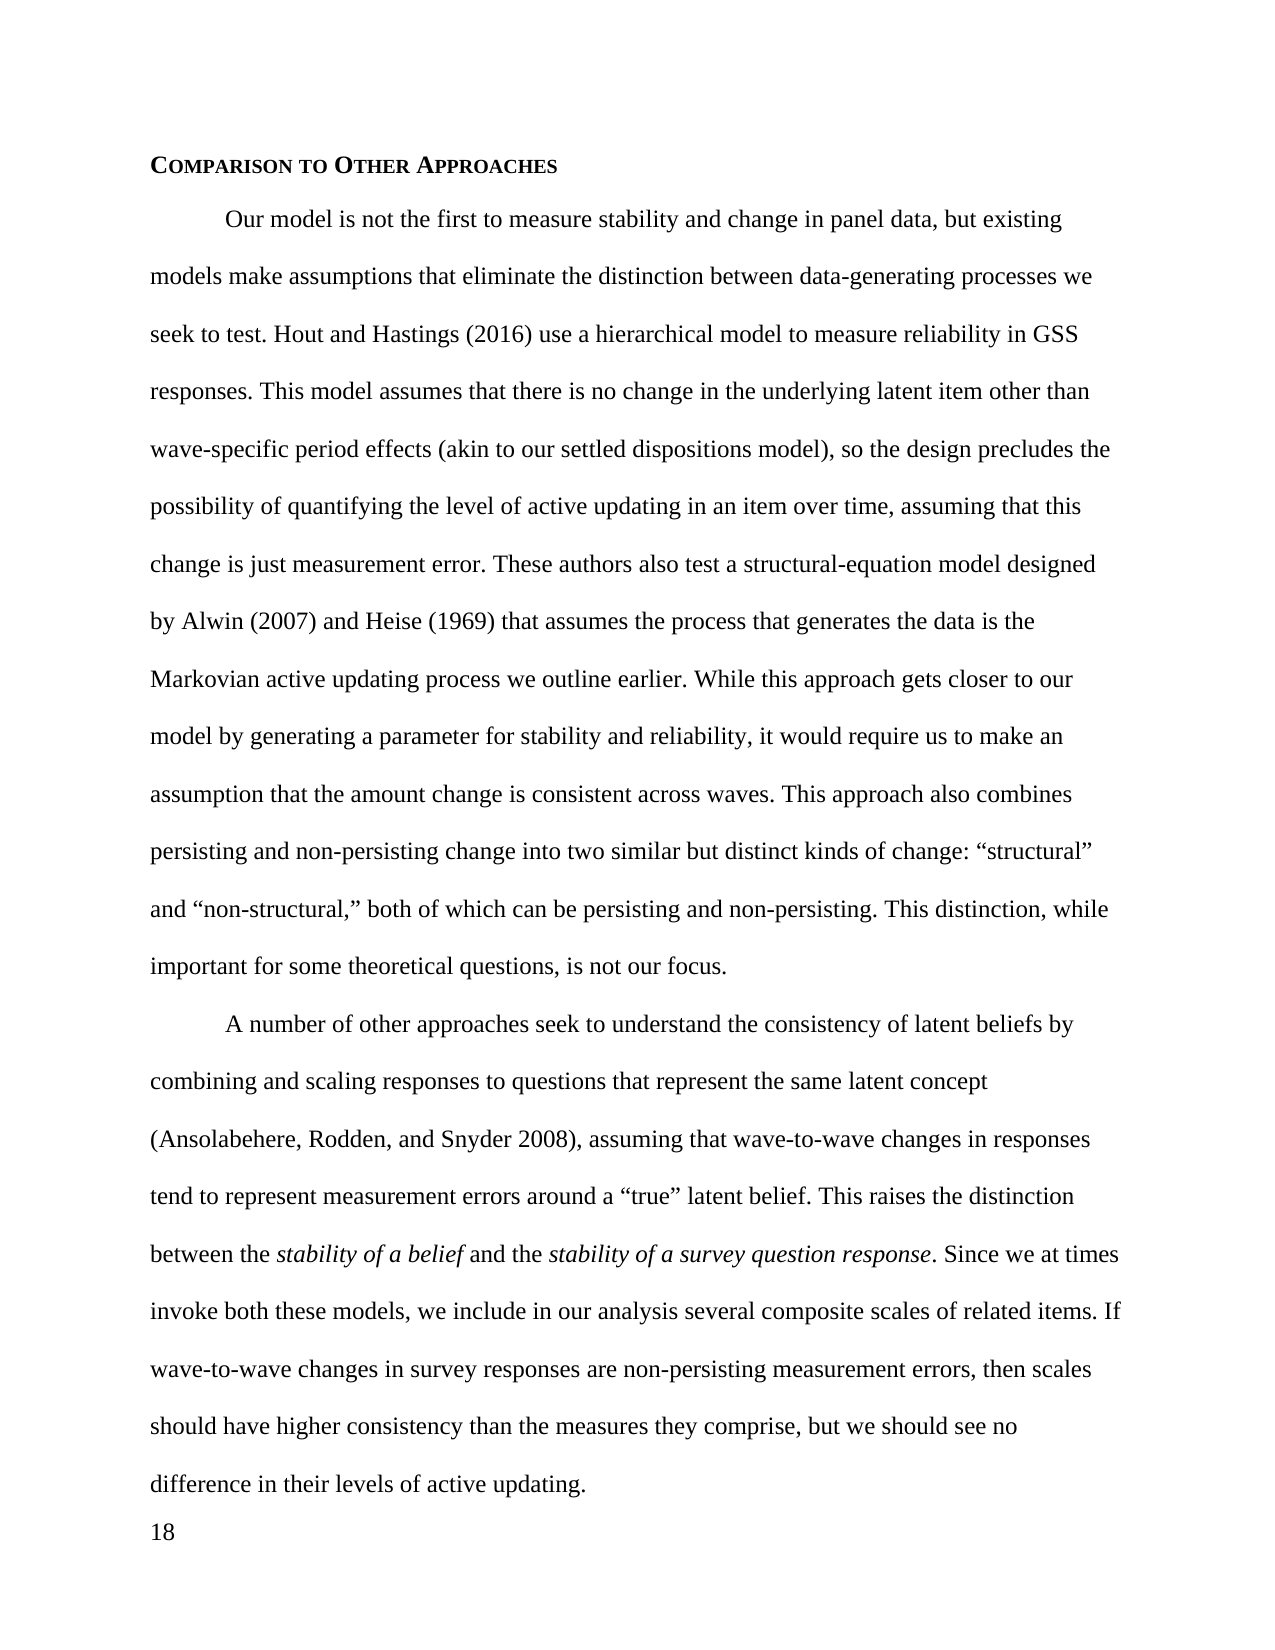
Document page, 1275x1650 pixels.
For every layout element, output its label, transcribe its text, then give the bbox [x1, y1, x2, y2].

text Our model is not the first to measure stability and change in panel data, but existing models make assumptions that eliminate the distinction between data-generating processes we seek to test. Hout and Hastings (2016) use a hierarchical model to measure reliability in GSS responses. This model assumes that there is no change in the underlying latent item other than wave-specific period effects (akin to our settled dispositions model), so the design precludes the possibility of quantifying the level of active updating in an item over time, assuming that this change is just measurement error. These authors also test a structural-equation model designed by Alwin (2007) and Heise (1969) that assumes the process that generates the data is the Markovian active updating process we outline earlier. While this approach gets closer to our model by generating a parameter for stability and reliability, it would require us to make an assumption that the amount change is consistent across waves. This approach also combines persisting and non-persisting change into two similar but distinct kinds of change: “structural” and “non-structural,” both of which can be persisting and non-persisting. This distinction, while important for some theoretical questions, is not our focus. [150, 204, 1125, 980]
subtitle Comparison to Other Approaches [150, 150, 1125, 179]
